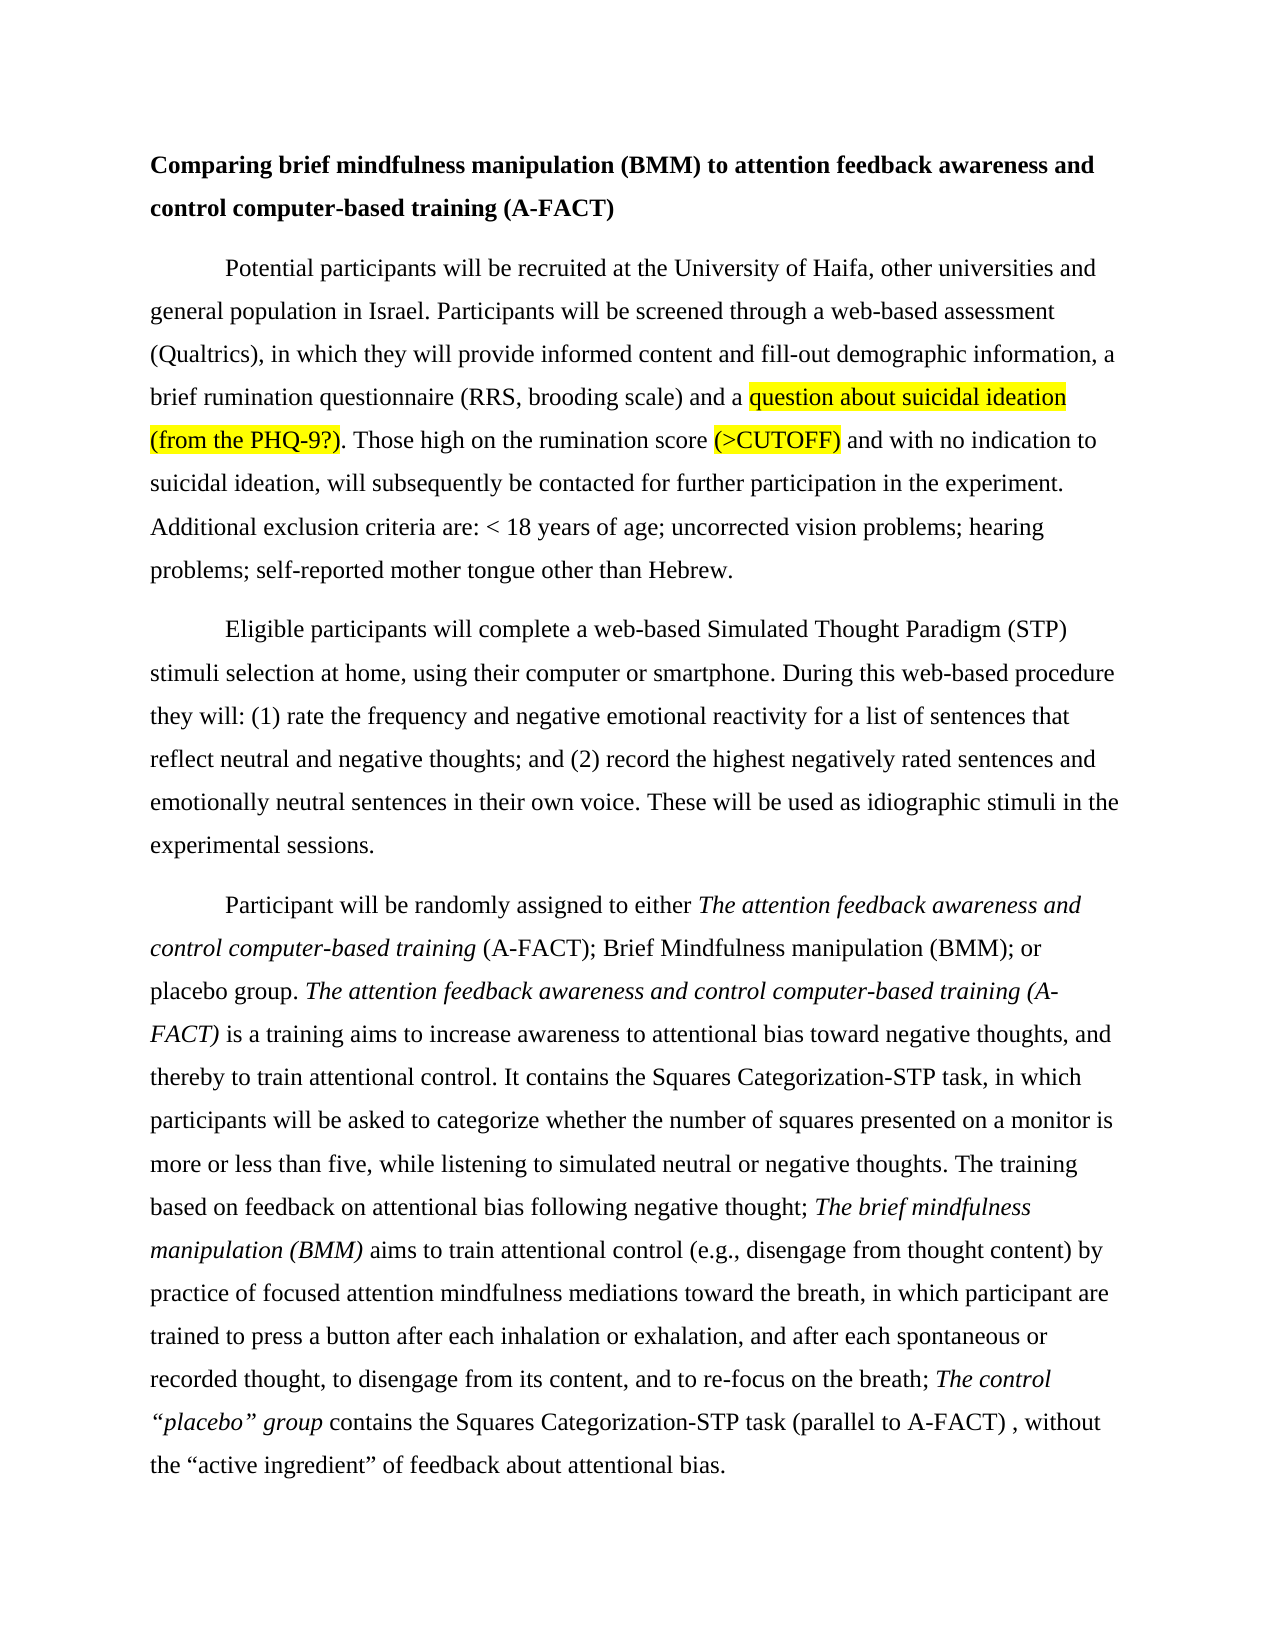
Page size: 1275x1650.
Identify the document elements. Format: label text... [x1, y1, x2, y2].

text Potential participants will be recruited at the University of Haifa, other universities and general population in Israel. Participants will be screened through a web-based assessment (Qualtrics), in which they will provide informed content and fill-out demographic information, a brief rumination questionnaire (RRS, brooding scale) and a question about suicidal ideation (from the PHQ-9?). Those high on the rumination score (>CUTOFF) and with no indication to suicidal ideation, will subsequently be contacted for further participation in the experiment. Additional exclusion criteria are: < 18 years of age; uncorrected vision problems; hearing problems; self-reported mother tongue other than Hebrew. [150, 253, 1125, 583]
text Comparing brief mindfulness manipulation (BMM) to attention feedback awareness and control computer-based training (A-FACT) [150, 150, 1125, 222]
text Participant will be randomly assigned to either The attention feedback awareness and control computer-based training (A-FACT); Brief Mindfulness manipulation (BMM); or placebo group. The attention feedback awareness and control computer-based training (A-FACT) is a training aims to increase awareness to attentional bias toward negative thoughts, and thereby to train attentional control. It contains the Squares Categorization-STP task, in which participants will be asked to categorize whether the number of squares presented on a monitor is more or less than five, while listening to simulated neutral or negative thoughts. The training based on feedback on attentional bias following negative thought; The brief mindfulness manipulation (BMM) aims to train attentional control (e.g., disengage from thought content) by practice of focused attention mindfulness mediations toward the breath, in which participant are trained to press a button after each inhalation or exhalation, and after each spontaneous or recorded thought, to disengage from its content, and to re-focus on the breath; The control “placebo” group contains the Squares Categorization-STP task (parallel to A-FACT) , without the “active ingredient” of feedback about attentional bias. [150, 890, 1125, 1479]
text Eligible participants will complete a web-based Simulated Thought Paradigm (STP) stimuli selection at home, using their computer or smartphone. During this web-based procedure they will: (1) rate the frequency and negative emotional reactivity for a list of sentences that reflect neutral and negative thoughts; and (2) record the highest negatively rated sentences and emotionally neutral sentences in their own voice. These will be used as idiographic stimuli in the experimental sessions. [150, 614, 1125, 859]
